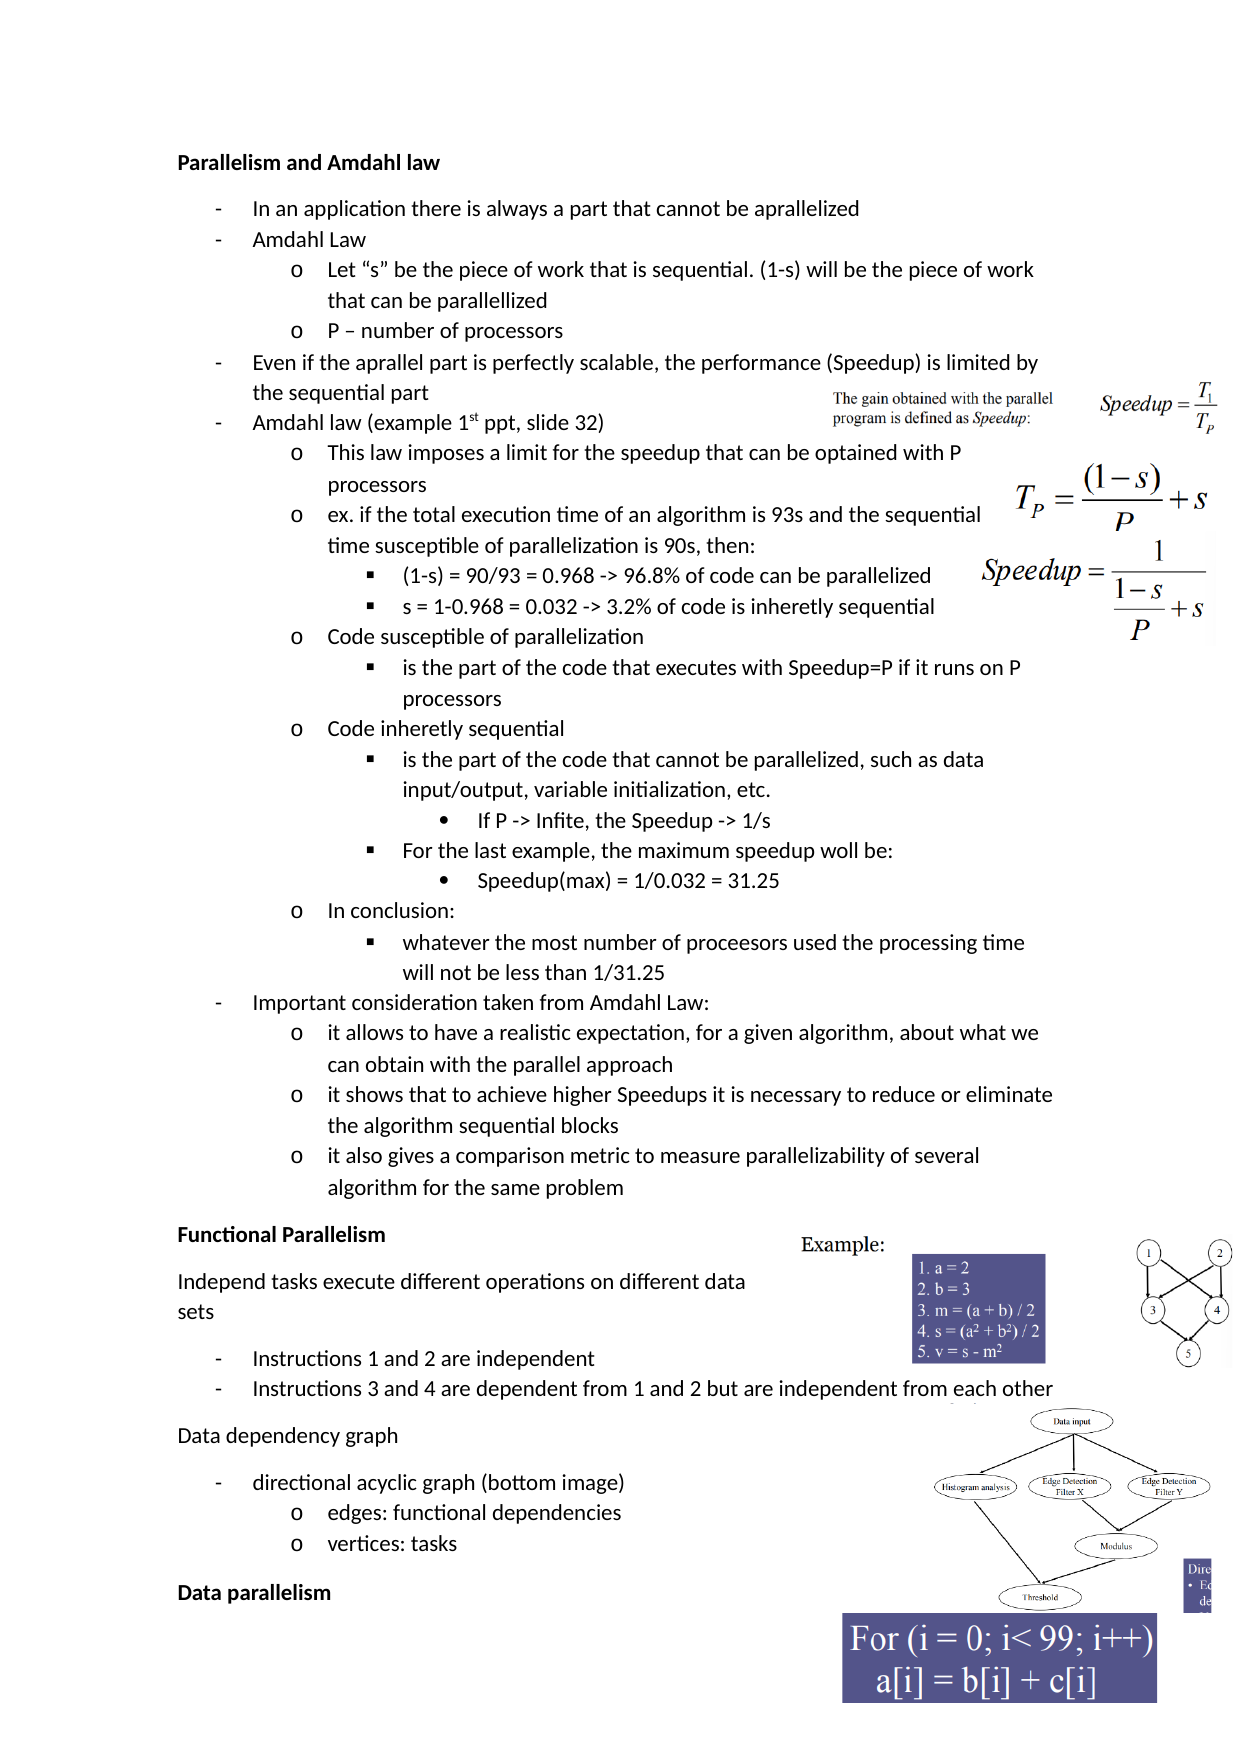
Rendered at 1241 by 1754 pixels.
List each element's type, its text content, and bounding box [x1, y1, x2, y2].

list In conclusion: [290, 896, 1063, 926]
list it shows that to achieve higher Speedups it is necessary to reduce or eliminate the algorithm sequential blocks [290, 1080, 1063, 1139]
list If P -> Infite, the Speedup -> 1/s [440, 806, 1063, 834]
list Instructions 3 and 4 are dependent from 1 and 2 but are independent from each other [215, 1374, 1063, 1402]
picture [842, 1403, 1212, 1703]
list Let “s” be the piece of work that is sequential. (1-s) will be the piece of work that can be parallellized [290, 255, 1063, 314]
picture [831, 379, 1222, 437]
list edges: functional dependencies [290, 1498, 931, 1527]
picture [979, 448, 1217, 646]
list directional acyclic graph (bottom image) [215, 1468, 931, 1496]
list Code inheretly sequential [290, 714, 1063, 743]
list Instructions 1 and 2 are independent [215, 1344, 1063, 1372]
text Functional Parallelism [177, 1220, 1063, 1248]
picture [800, 1234, 1233, 1368]
list In an application there is always a part that cannot be aprallelized [215, 194, 1063, 222]
list is the part of the code that executes with Speedup=P if it runs on P processors [365, 653, 1063, 712]
list is the part of the code that cannot be parallelized, such as data input/output, variable initialization, etc. [365, 745, 1063, 804]
text Data parallelism [177, 1578, 931, 1606]
text Parallelism and Amdahl law [177, 148, 1063, 176]
list it also gives a comparison metric to measure parallelizability of several algorithm for the same problem [290, 1142, 1063, 1201]
list Important consideration taken from Amdahl Law: [215, 988, 1063, 1016]
list Amdahl Law [215, 225, 1063, 253]
list Speedup(max) = 1/0.032 = 31.25 [440, 866, 1063, 894]
list ex. if the total execution time of an algorithm is 93s and the sequential time susceptible of parallelization is 90s, then: [290, 500, 1006, 559]
list Amdahl law (example 1st ppt, slide 32) [215, 408, 831, 436]
list For the last example, the maximum speedup woll be: [365, 836, 1063, 864]
list This law imposes a limit for the speedup that can be optained with P processors [290, 438, 1063, 498]
list whatever the most number of proceesors used the processing time will not be less than 1/31.25 [365, 928, 1063, 986]
list it allows to have a realistic expectation, for a given algorithm, about what we can obtain with the parallel approach [290, 1018, 1063, 1078]
list Even if the aprallel part is perfectly scalable, the performance (Speedup) is limited by the sequential part [215, 348, 1063, 406]
text Independ tasks execute different operations on different data sets [177, 1267, 800, 1325]
list (1-s) = 90/93 = 0.968 -> 96.8% of code can be parallelized [365, 562, 979, 590]
list s = 1-0.968 = 0.032 -> 3.2% of code is inheretly sequential [365, 592, 979, 620]
text Data dependency graph [177, 1421, 931, 1449]
list P – number of processors [290, 316, 1063, 346]
list Code susceptible of parallelization [290, 622, 1063, 651]
list vertices: tasks [290, 1529, 931, 1559]
